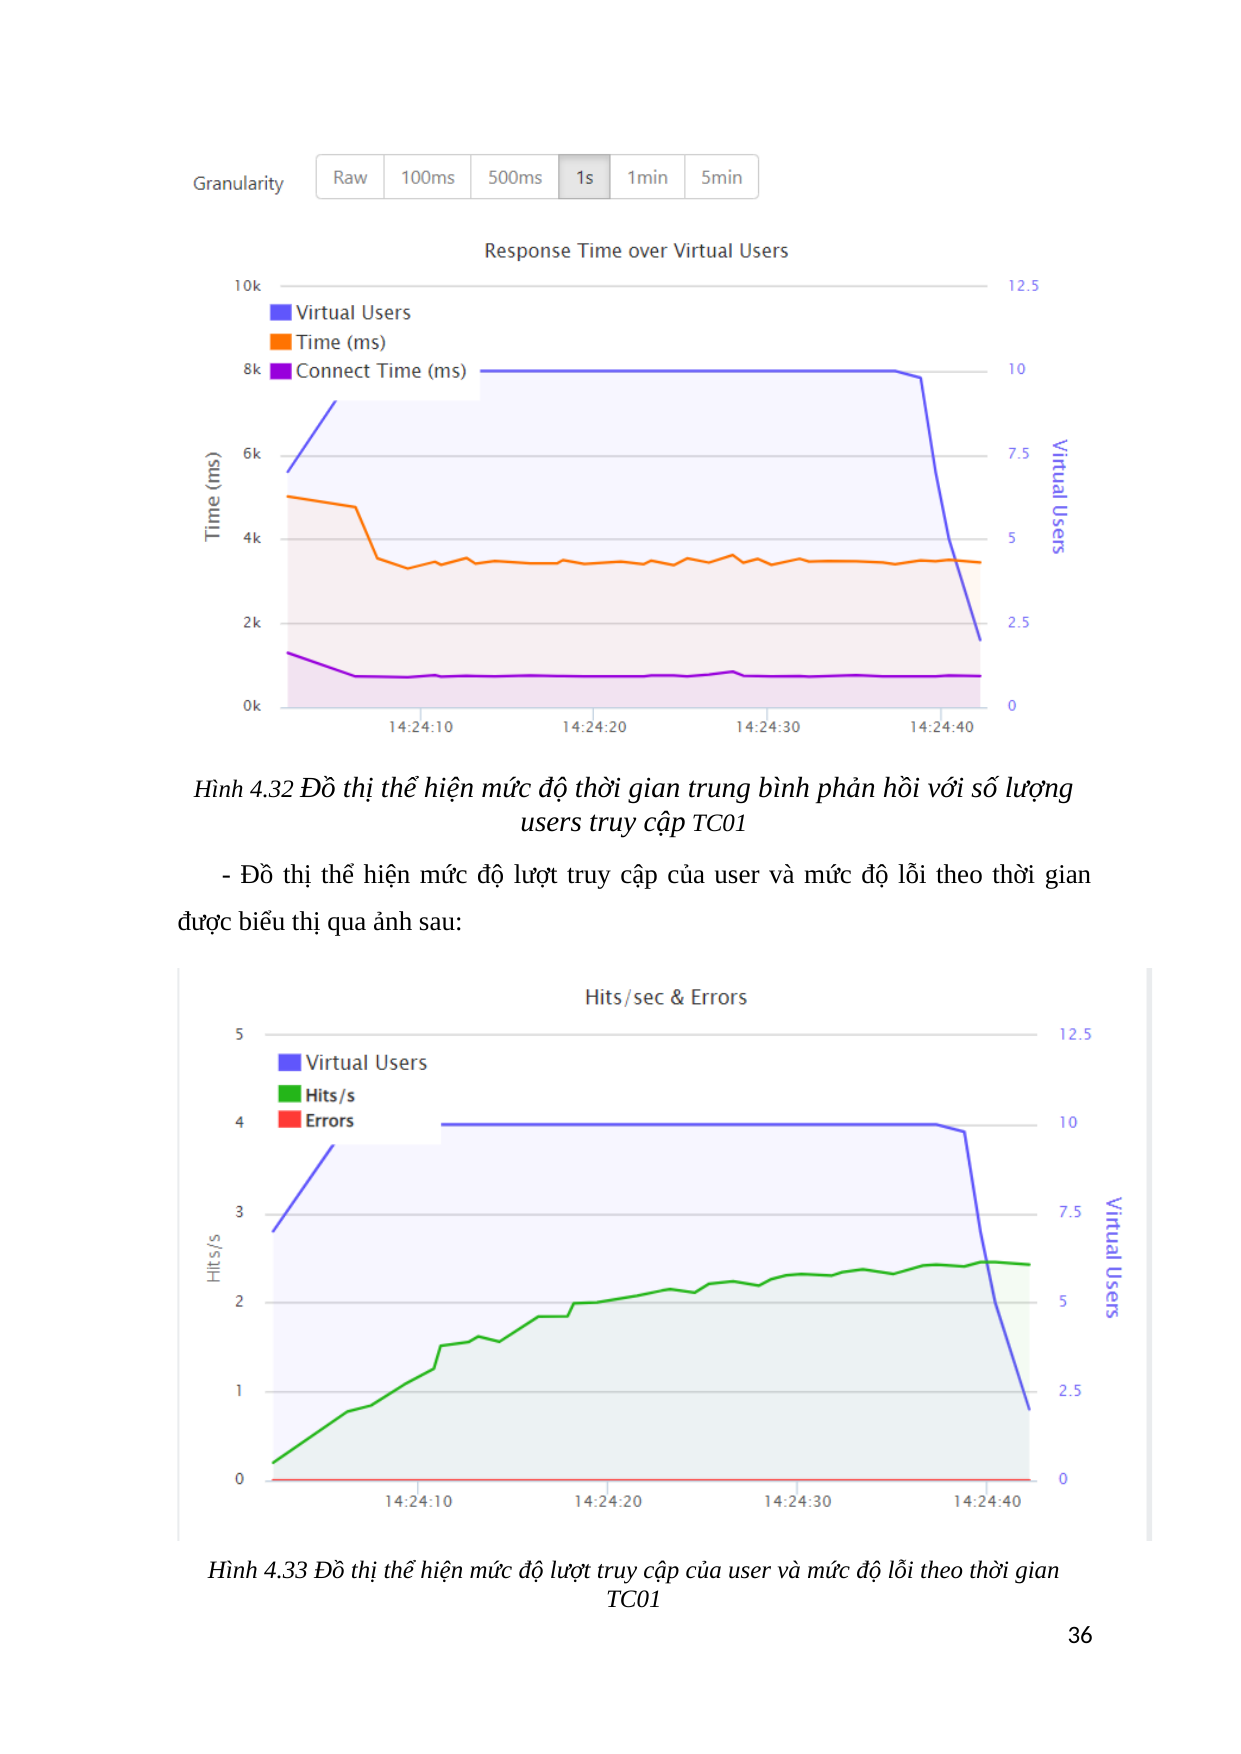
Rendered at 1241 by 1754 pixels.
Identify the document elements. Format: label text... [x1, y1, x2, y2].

picture [177, 968, 1153, 1541]
text - Đồ thị thể hiện mức độ lượt truy cập của user và mức độ lỗi theo thời gian được biểu thị qua ảnh sau: [177, 858, 1092, 936]
picture [179, 147, 1090, 756]
